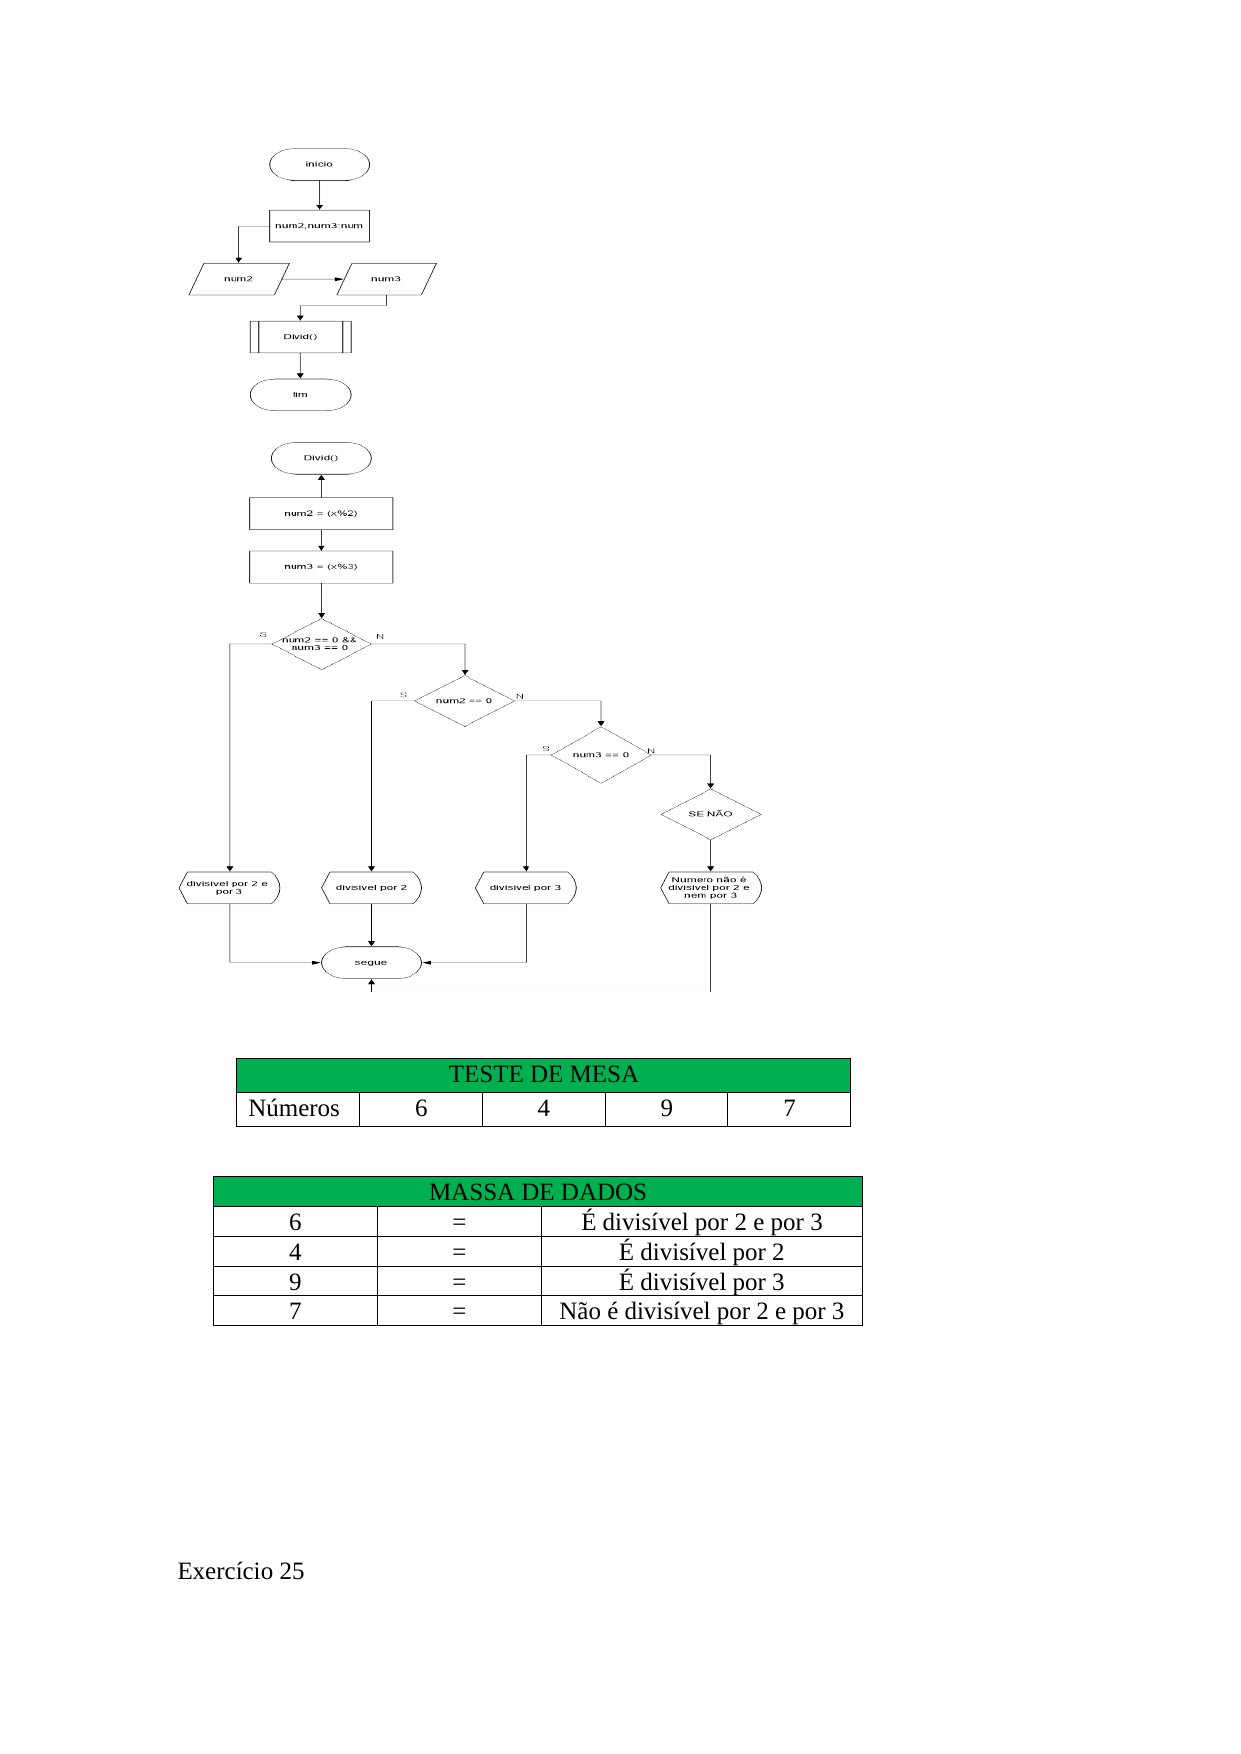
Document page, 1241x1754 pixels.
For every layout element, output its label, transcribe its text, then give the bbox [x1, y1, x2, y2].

table_cell 4 [483, 1093, 605, 1126]
table_cell 6 [214, 1207, 377, 1236]
table_cell Não é divisível por 2 e por 3 [542, 1296, 862, 1325]
table_cell = [378, 1296, 541, 1325]
table_header MASSA DE DADOS [214, 1177, 862, 1206]
table_cell 4 [214, 1237, 377, 1266]
table_cell = [378, 1267, 541, 1295]
table_cell 7 [214, 1296, 377, 1325]
table_cell 9 [214, 1267, 377, 1295]
table_header TESTE DE MESA [237, 1059, 850, 1092]
table_cell = [378, 1207, 541, 1236]
table_cell Números [237, 1093, 359, 1126]
table_cell É divisível por 2 e por 3 [542, 1207, 862, 1236]
table_cell 9 [606, 1093, 727, 1126]
table_cell É divisível por 2 [542, 1237, 862, 1266]
table_cell É divisível por 3 [542, 1267, 862, 1295]
text Exercício 25 [177, 1556, 1063, 1585]
table_cell = [378, 1237, 541, 1266]
table_cell 6 [360, 1093, 482, 1126]
table_cell 7 [728, 1093, 850, 1126]
picture [177, 147, 763, 992]
